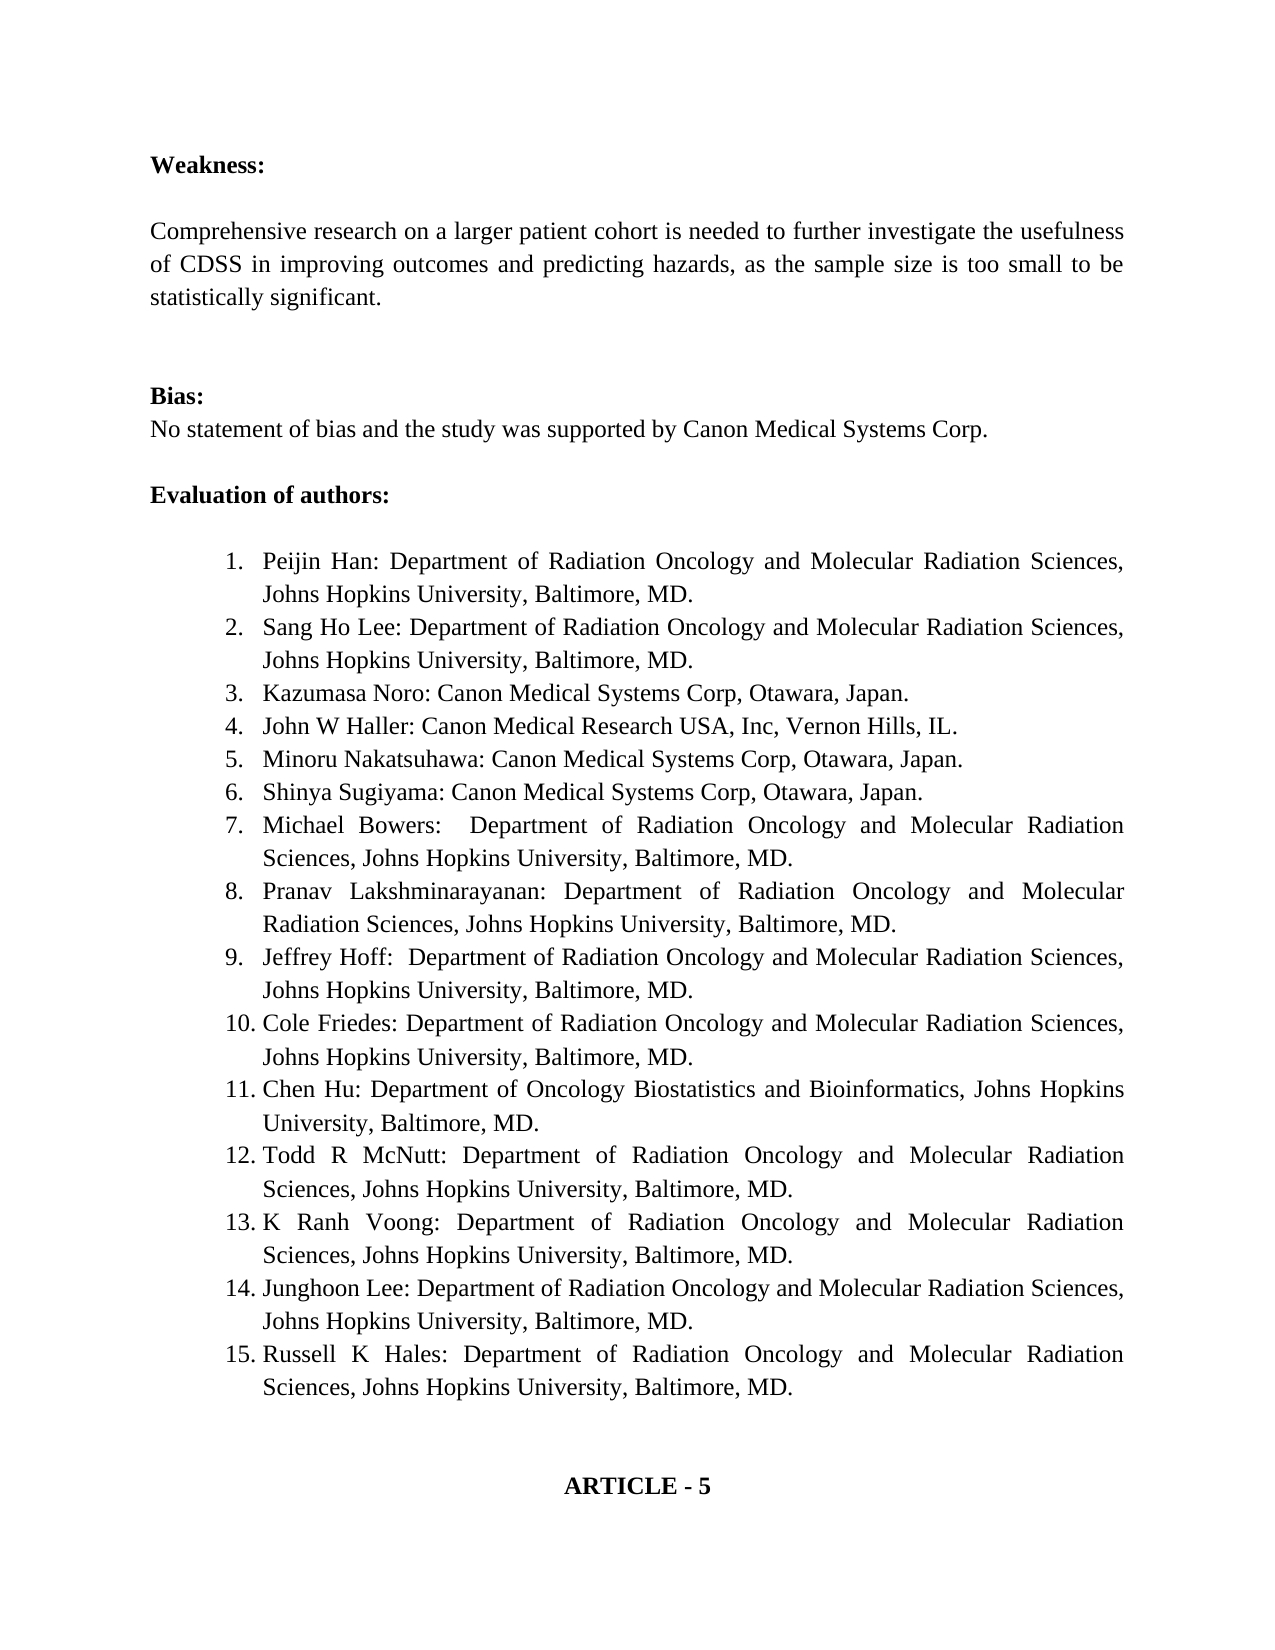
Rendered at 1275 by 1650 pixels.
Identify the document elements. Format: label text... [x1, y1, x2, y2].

text Comprehensive research on a larger patient cohort is needed to further investigate the usefulness of CDSS in improving outcomes and predicting hazards, as the sample size is too small to be statistically significant. [150, 216, 1125, 311]
list Minoru Nakatsuhawa: Canon Medical Systems Corp, Otawara, Japan. [225, 744, 1125, 773]
list John W Haller: Canon Medical Research USA, Inc, Vernon Hills, IL. [225, 711, 1125, 740]
list Pranav Lakshminarayanan: Department of Radiation Oncology and Molecular Radiation Sciences, Johns Hopkins University, Baltimore, MD. [225, 876, 1125, 938]
list Peijin Han: Department of Radiation Oncology and Molecular Radiation Sciences, Johns Hopkins University, Baltimore, MD. [225, 546, 1125, 608]
list Jeffrey Hoff: Department of Radiation Oncology and Molecular Radiation Sciences, Johns Hopkins University, Baltimore, MD. [225, 942, 1125, 1004]
list Sang Ho Lee: Department of Radiation Oncology and Molecular Radiation Sciences, Johns Hopkins University, Baltimore, MD. [225, 612, 1125, 674]
text Evaluation of authors: [150, 480, 1125, 509]
text No statement of bias and the study was supported by Canon Medical Systems Corp. [150, 414, 1125, 443]
list Michael Bowers: Department of Radiation Oncology and Molecular Radiation Sciences, Johns Hopkins University, Baltimore, MD. [225, 810, 1125, 872]
list Todd R McNutt: Department of Radiation Oncology and Molecular Radiation Sciences, Johns Hopkins University, Baltimore, MD. [225, 1141, 1125, 1202]
list Kazumasa Noro: Canon Medical Systems Corp, Otawara, Japan. [225, 678, 1125, 707]
list Junghoon Lee: Department of Radiation Oncology and Molecular Radiation Sciences, Johns Hopkins University, Baltimore, MD. [225, 1273, 1125, 1334]
list Chen Hu: Department of Oncology Biostatistics and Bioinformatics, Johns Hopkins University, Baltimore, MD. [225, 1074, 1125, 1136]
text Bias: [150, 381, 1125, 410]
list K Ranh Voong: Department of Radiation Oncology and Molecular Radiation Sciences, Johns Hopkins University, Baltimore, MD. [225, 1207, 1125, 1268]
list Russell K Hales: Department of Radiation Oncology and Molecular Radiation Sciences, Johns Hopkins University, Baltimore, MD. [225, 1339, 1125, 1401]
text Weakness: [150, 150, 1125, 179]
list Shinya Sugiyama: Canon Medical Systems Corp, Otawara, Japan. [225, 777, 1125, 806]
text ARTICLE - 5 [150, 1471, 1125, 1499]
list Cole Friedes: Department of Radiation Oncology and Molecular Radiation Sciences, Johns Hopkins University, Baltimore, MD. [225, 1008, 1125, 1070]
